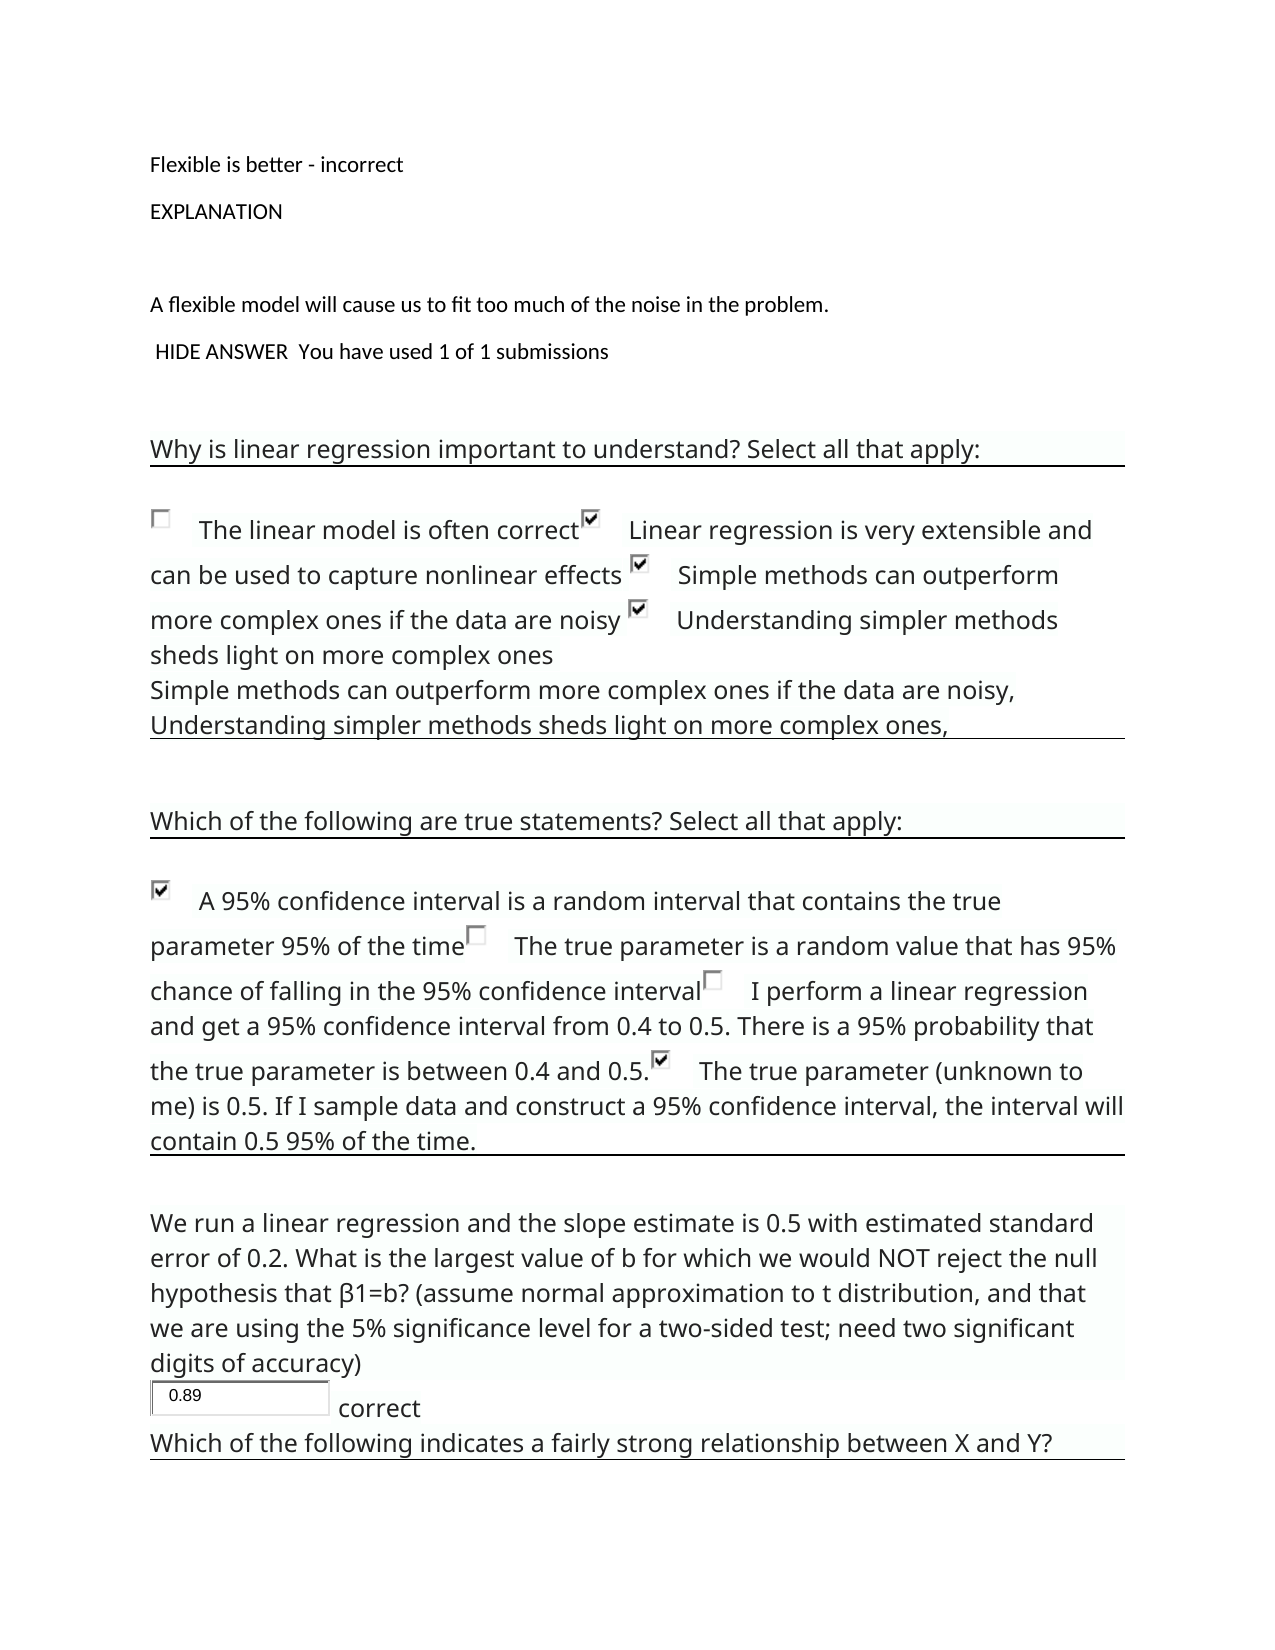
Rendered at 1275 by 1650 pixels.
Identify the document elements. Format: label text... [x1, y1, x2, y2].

text The linear model is often correct Linear regression is very extensible and can be used to capture nonlinear effects Simple methods can outperform more complex ones if the data are noisy Understanding simpler methods sheds light on more complex ones [150, 502, 1125, 671]
text A flexible model will cause us to fit too much of the noise in the problem. [150, 291, 1125, 319]
text EXPLANATION [150, 197, 1125, 225]
text We run a linear regression and the slope estimate is 0.5 with estimated standard error of 0.2. What is the largest value of b for which we would NOT reject the null hypothesis that β1=b? (assume normal approximation to t distribution, and that we are using the 5% significance level for a two-sided test; need two significant digits of accuracy) [150, 1205, 1125, 1380]
text Which of the following are true statements? Select all that apply: [150, 803, 1125, 837]
text Simple methods can outperform more complex ones if the data are noisy, Understanding simpler methods sheds light on more complex ones, [150, 671, 1125, 738]
text HIDE ANSWER You have used 1 of 1 submissions [150, 337, 1125, 366]
text A 95% confidence interval is a random interval that contains the true parameter 95% of the time The true parameter is a random value that has 95% chance of falling in the 95% confidence interval I perform a linear regression and get a 95% confidence interval from 0.4 to 0.5. There is a 95% probability that the true parameter is between 0.4 and 0.5. The true parameter (unknown to me) is 0.5. If I sample data and construct a 95% confidence interval, the interval will contain 0.5 95% of the time. [150, 1123, 1125, 1154]
text A 95% confidence interval is a random interval that contains the true parameter 95% of the time The true parameter is a random value that has 95% chance of falling in the 95% confidence interval I perform a linear regression and get a 95% confidence interval from 0.4 to 0.5. There is a 95% probability that the true parameter is between 0.4 and 0.5. The true parameter (unknown to me) is 0.5. If I sample data and construct a 95% confidence interval, the interval will contain 0.5 95% of the time. [150, 873, 1125, 1089]
text Which of the following indicates a fairly strong relationship between X and Y? [150, 1424, 1125, 1459]
text correct [331, 1380, 1125, 1424]
text Flexible is better - incorrect [150, 150, 1125, 178]
text Why is linear regression important to understand? Select all that apply: [150, 431, 1125, 465]
